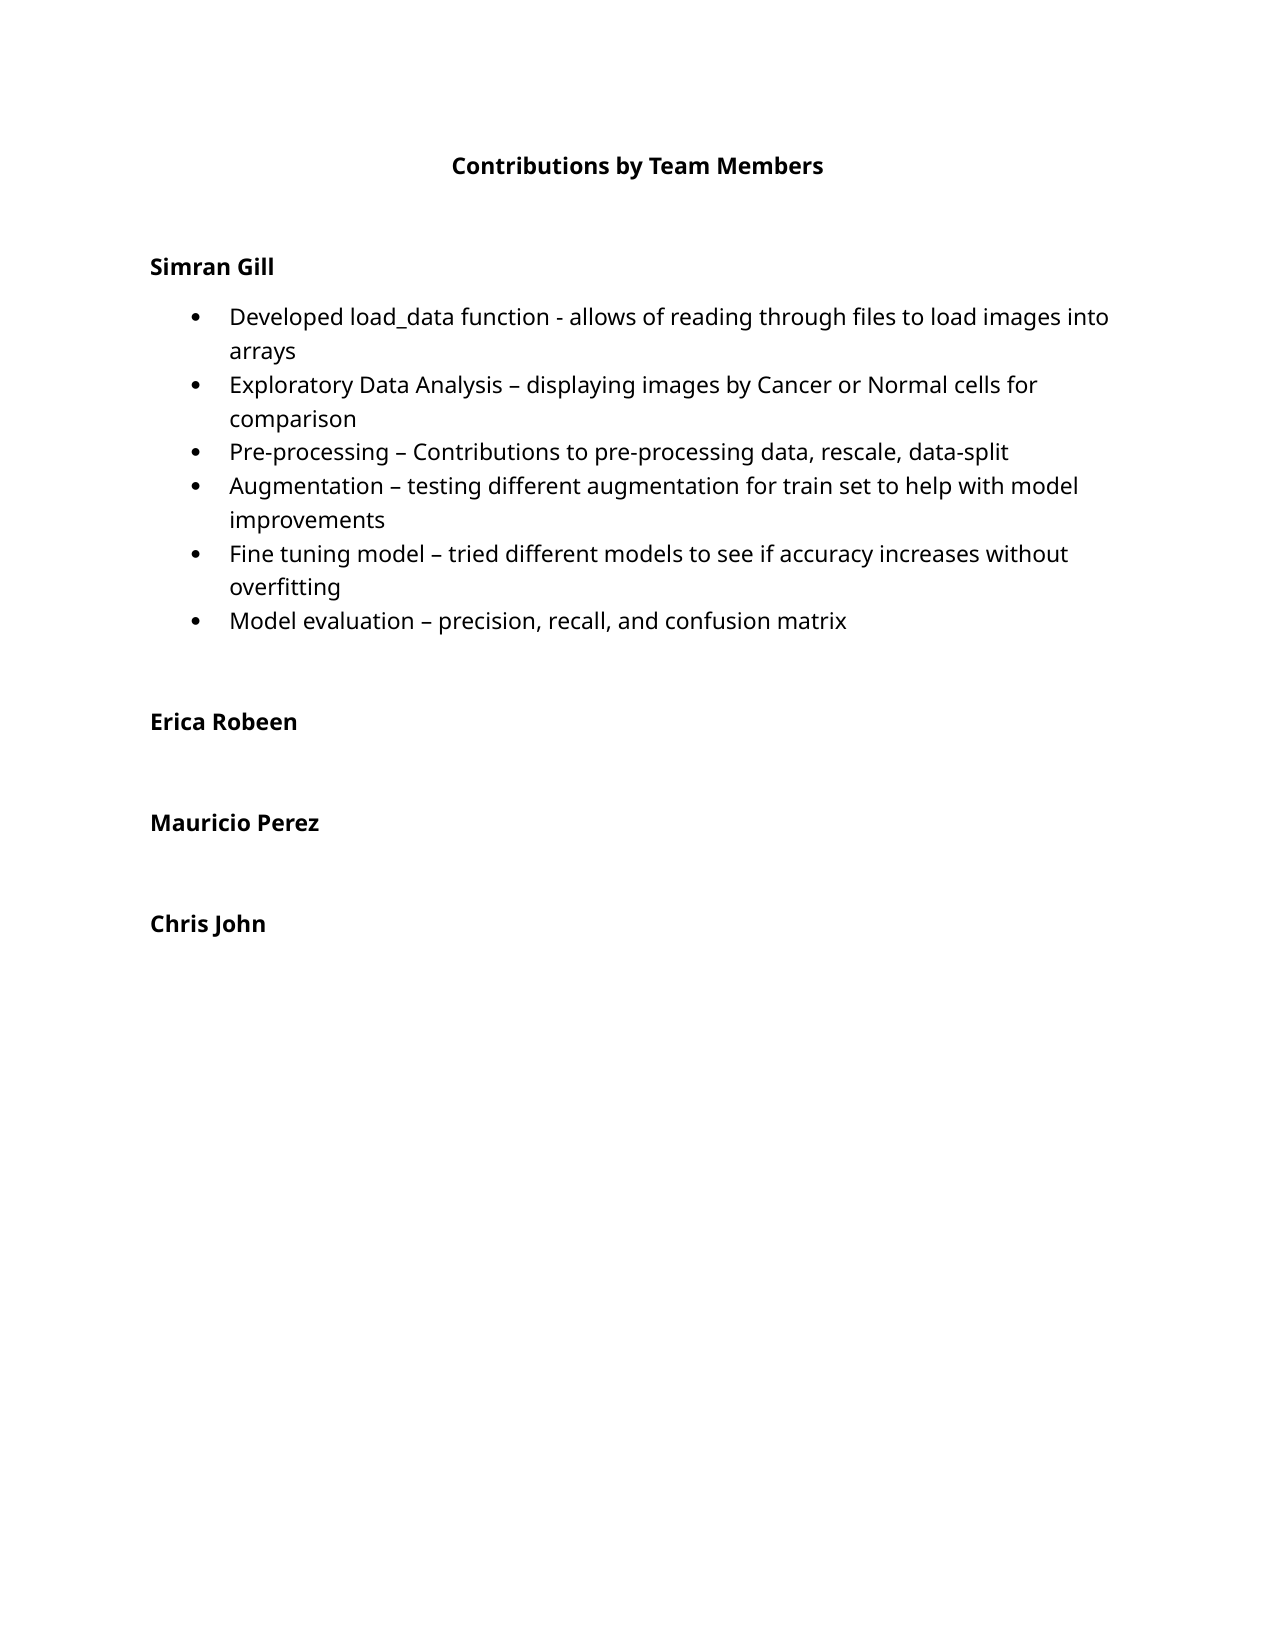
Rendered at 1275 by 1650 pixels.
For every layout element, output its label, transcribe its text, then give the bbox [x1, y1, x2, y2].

text Simran Gill [150, 251, 1125, 282]
list Exploratory Data Analysis – displaying images by Cancer or Normal cells for comparison [192, 369, 1125, 434]
list Fine tuning model – tried different models to see if accuracy increases without overfitting [192, 537, 1125, 602]
list Augmentation – testing different augmentation for train set to help with model improvements [192, 470, 1125, 535]
text Chris John [150, 907, 1125, 939]
text Erica Robeen [150, 706, 1125, 737]
text Mauricio Perez [150, 807, 1125, 838]
list Pre-processing – Contributions to pre-processing data, rescale, data-split [192, 436, 1125, 467]
text Contributions by Team Members [150, 150, 1125, 181]
list Model evaluation – precision, recall, and confusion matrix [192, 605, 1125, 636]
list Developed load_data function - allows of reading through files to load images into arrays [192, 301, 1125, 366]
